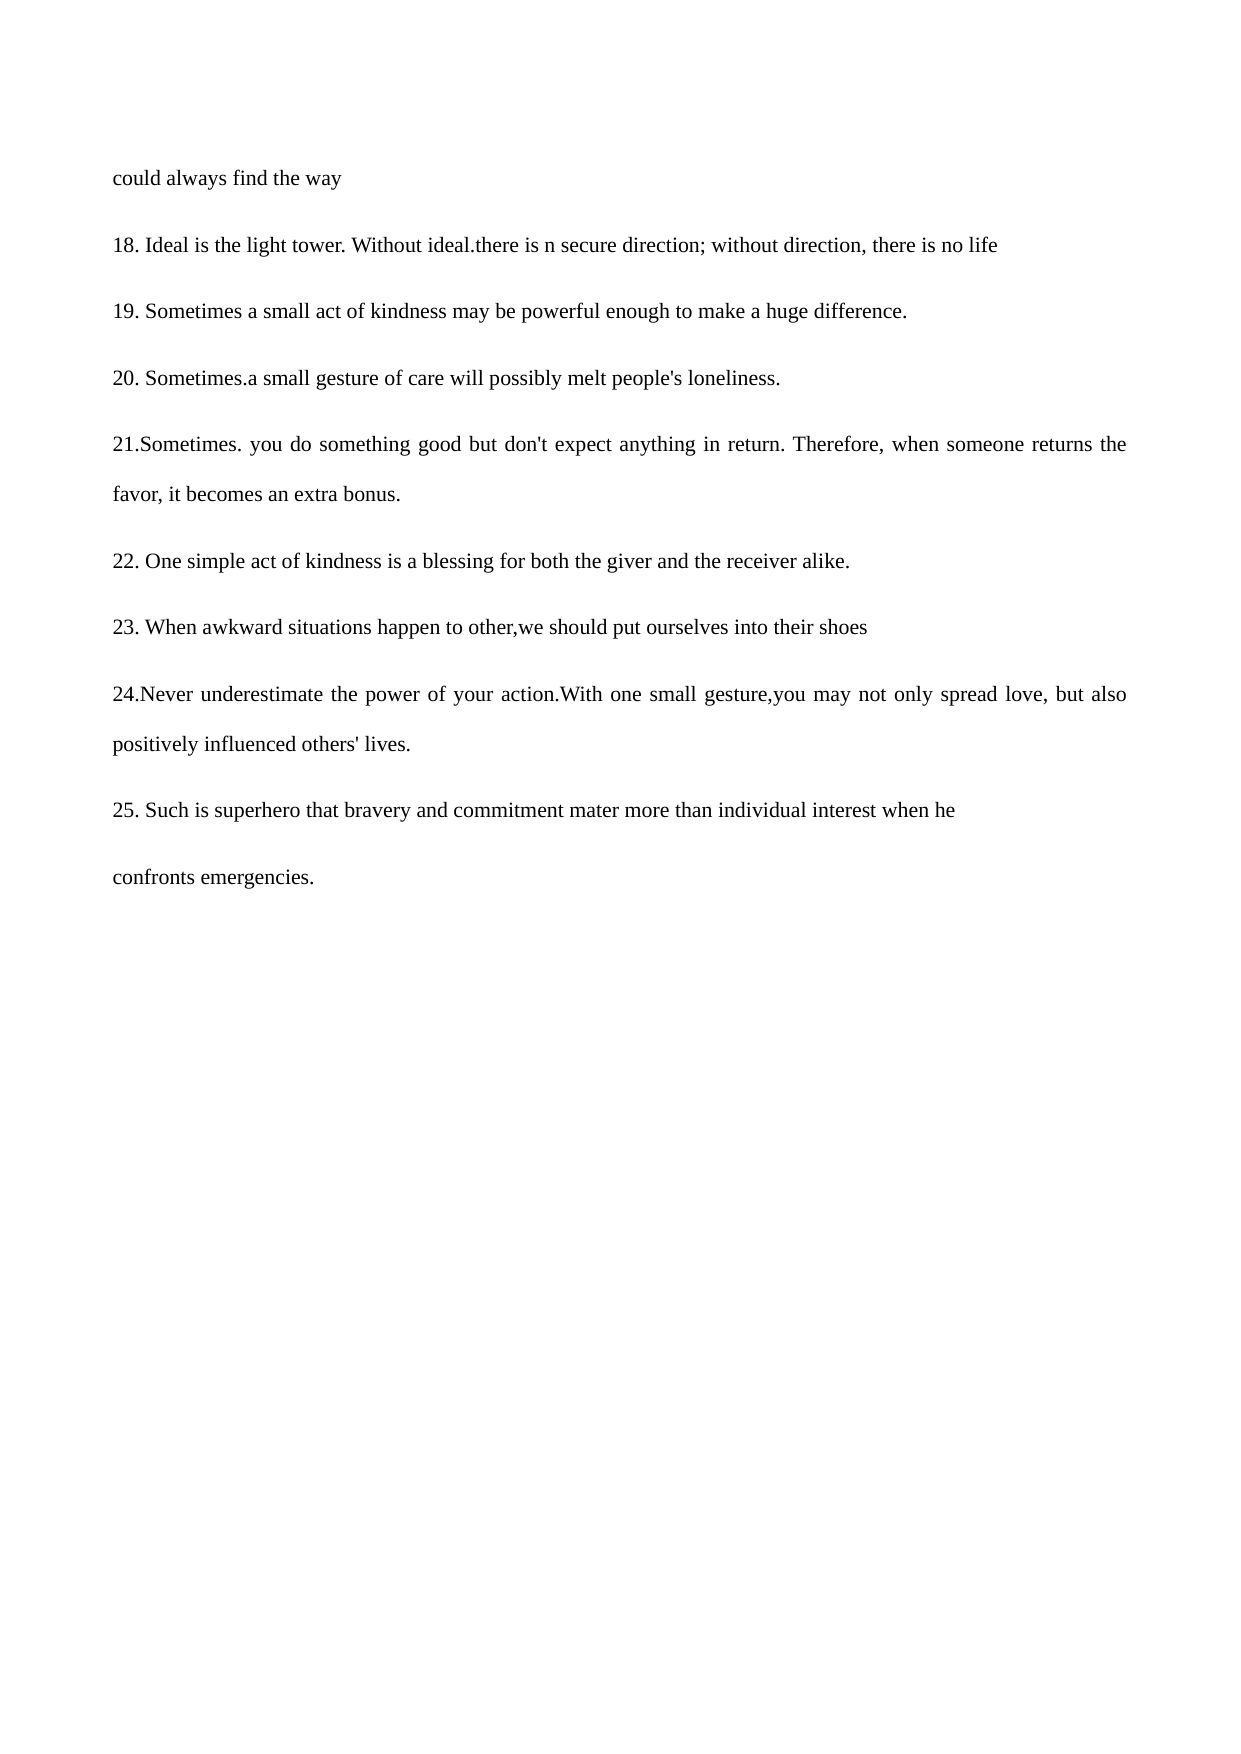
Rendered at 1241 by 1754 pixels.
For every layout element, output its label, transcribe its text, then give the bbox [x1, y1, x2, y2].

text 23. When awkward situations happen to other,we should put ourselves into their shoes [112, 610, 1128, 643]
text confronts emergencies. [112, 860, 1128, 893]
text 18. Ideal is the light tower. Without ideal.there is n secure direction; without direction, there is no life [112, 228, 1128, 261]
text 22. One simple act of kindness is a blessing for both the giver and the receiver alike. [112, 544, 1128, 577]
text 20. Sometimes.a small gesture of care will possibly melt people's loneliness. [112, 361, 1128, 394]
text 21.Sometimes. you do something good but don't expect anything in return. Therefore, when someone returns the favor, it becomes an extra bonus. [112, 427, 1128, 510]
text 25. Such is superhero that bravery and commitment mater more than individual interest when he [112, 793, 1128, 826]
text could always find the way [112, 161, 1128, 194]
text 19. Sometimes a small act of kindness may be powerful enough to make a huge difference. [112, 294, 1128, 327]
text 24.Never underestimate the power of your action.With one small gesture,you may not only spread love, but also positively influenced others' lives. [112, 677, 1128, 760]
